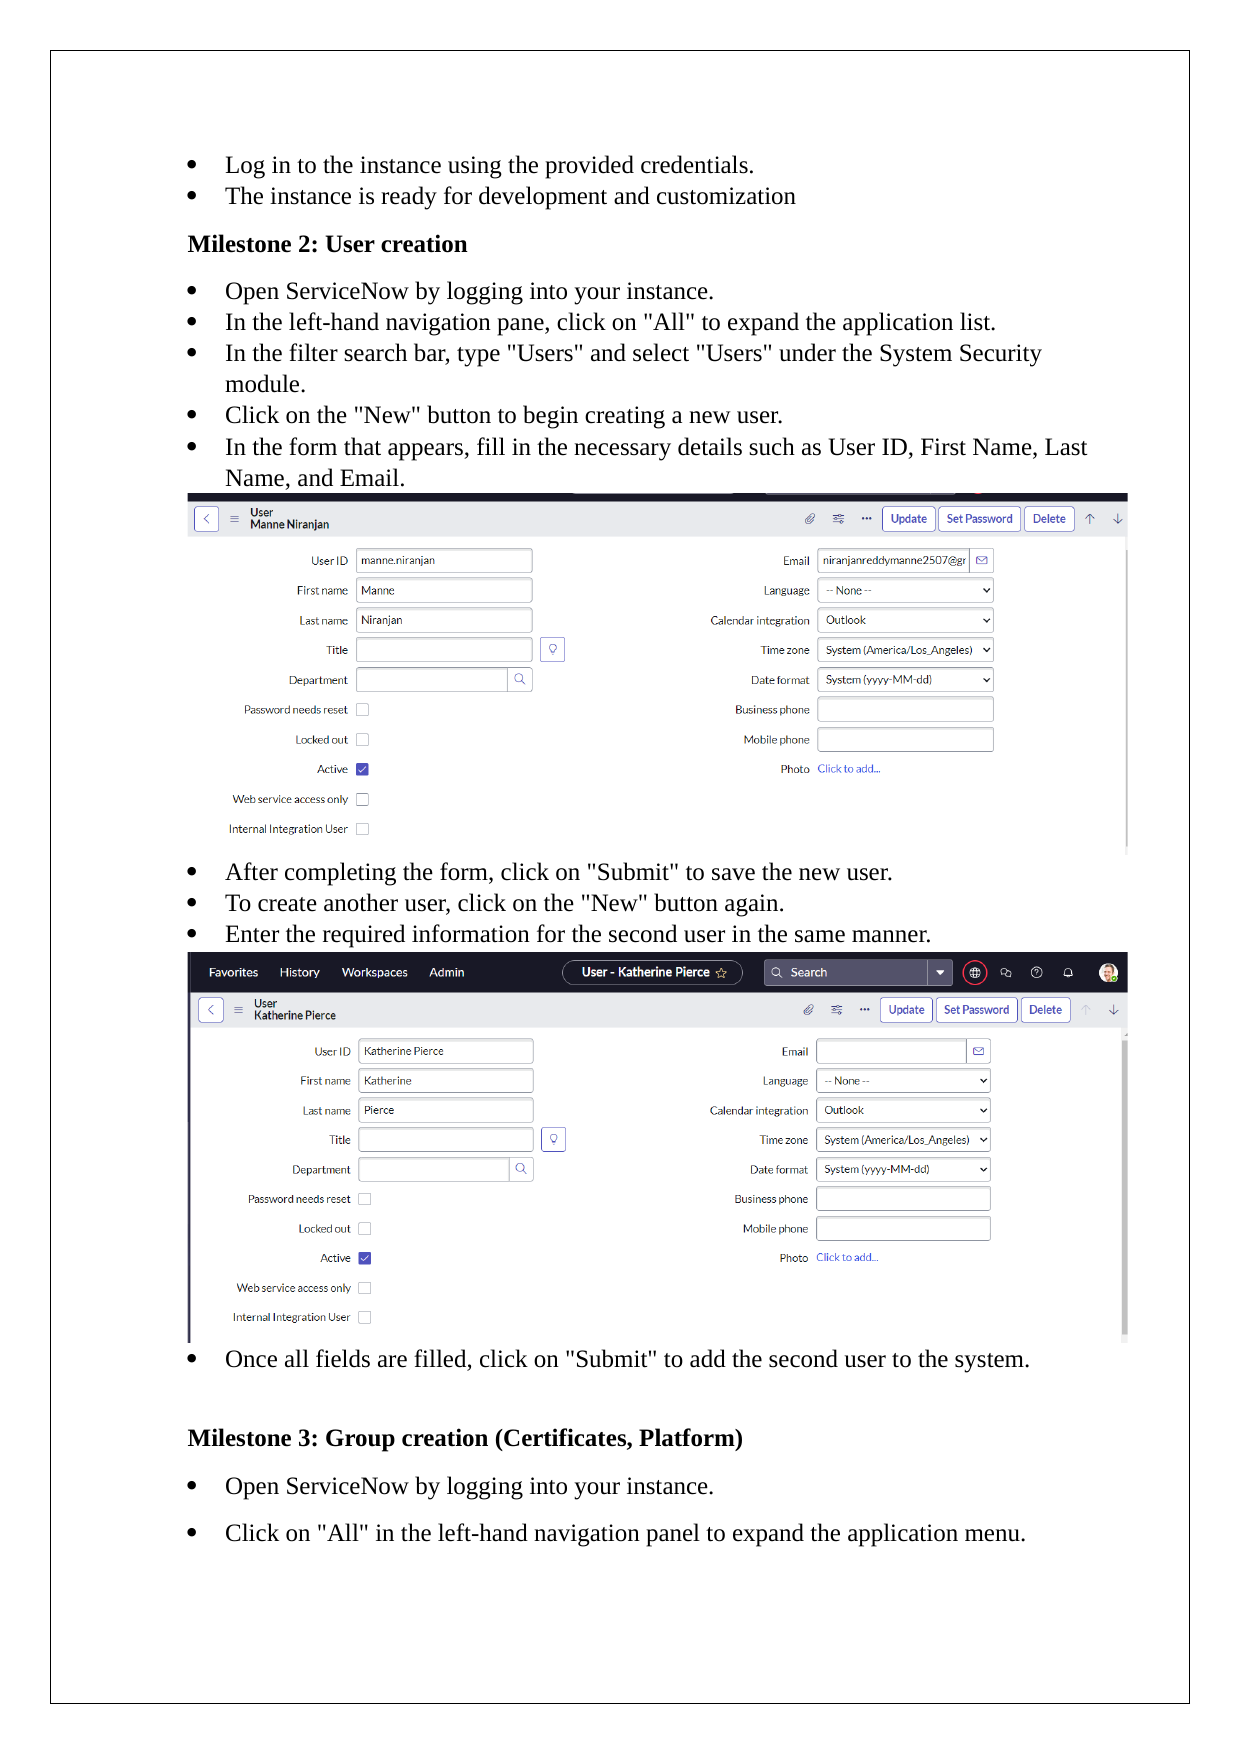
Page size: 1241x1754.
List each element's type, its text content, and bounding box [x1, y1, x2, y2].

list In the filter search bar, type "Users" and select "Users" under the System Security module. [187, 338, 1128, 398]
list Open ServiceNow by logging into your instance. [187, 276, 1128, 305]
picture [187, 950, 1128, 1343]
list Log in to the instance using the provided credentials. [187, 150, 1128, 179]
list In the left-hand navigation pane, click on "All" to expand the application list. [187, 307, 1128, 336]
list After completing the form, click on "Submit" to save the new user. [187, 857, 1128, 886]
text Milestone 3: Group creation (Certificates, Platform) [187, 1392, 1128, 1452]
list The instance is ready for development and customization [187, 181, 1128, 210]
list Enter the required information for the second user in the same manner. [187, 919, 1128, 948]
list Open ServiceNow by logging into your instance. [187, 1471, 1128, 1499]
list To create another user, click on the "New" button again. [187, 888, 1128, 917]
list Click on "All" in the left-hand navigation panel to expand the application menu. [187, 1518, 1128, 1547]
list Once all fields are filled, click on "Submit" to add the second user to the system. [187, 1344, 1128, 1373]
picture [187, 493, 1128, 855]
list Click on the "New" button to begin creating a new user. [187, 401, 1128, 429]
list In the form that appears, fill in the necessary details such as User ID, First Name, Last Name, and Email. [187, 432, 1128, 491]
text Milestone 2: User creation [112, 229, 1128, 257]
